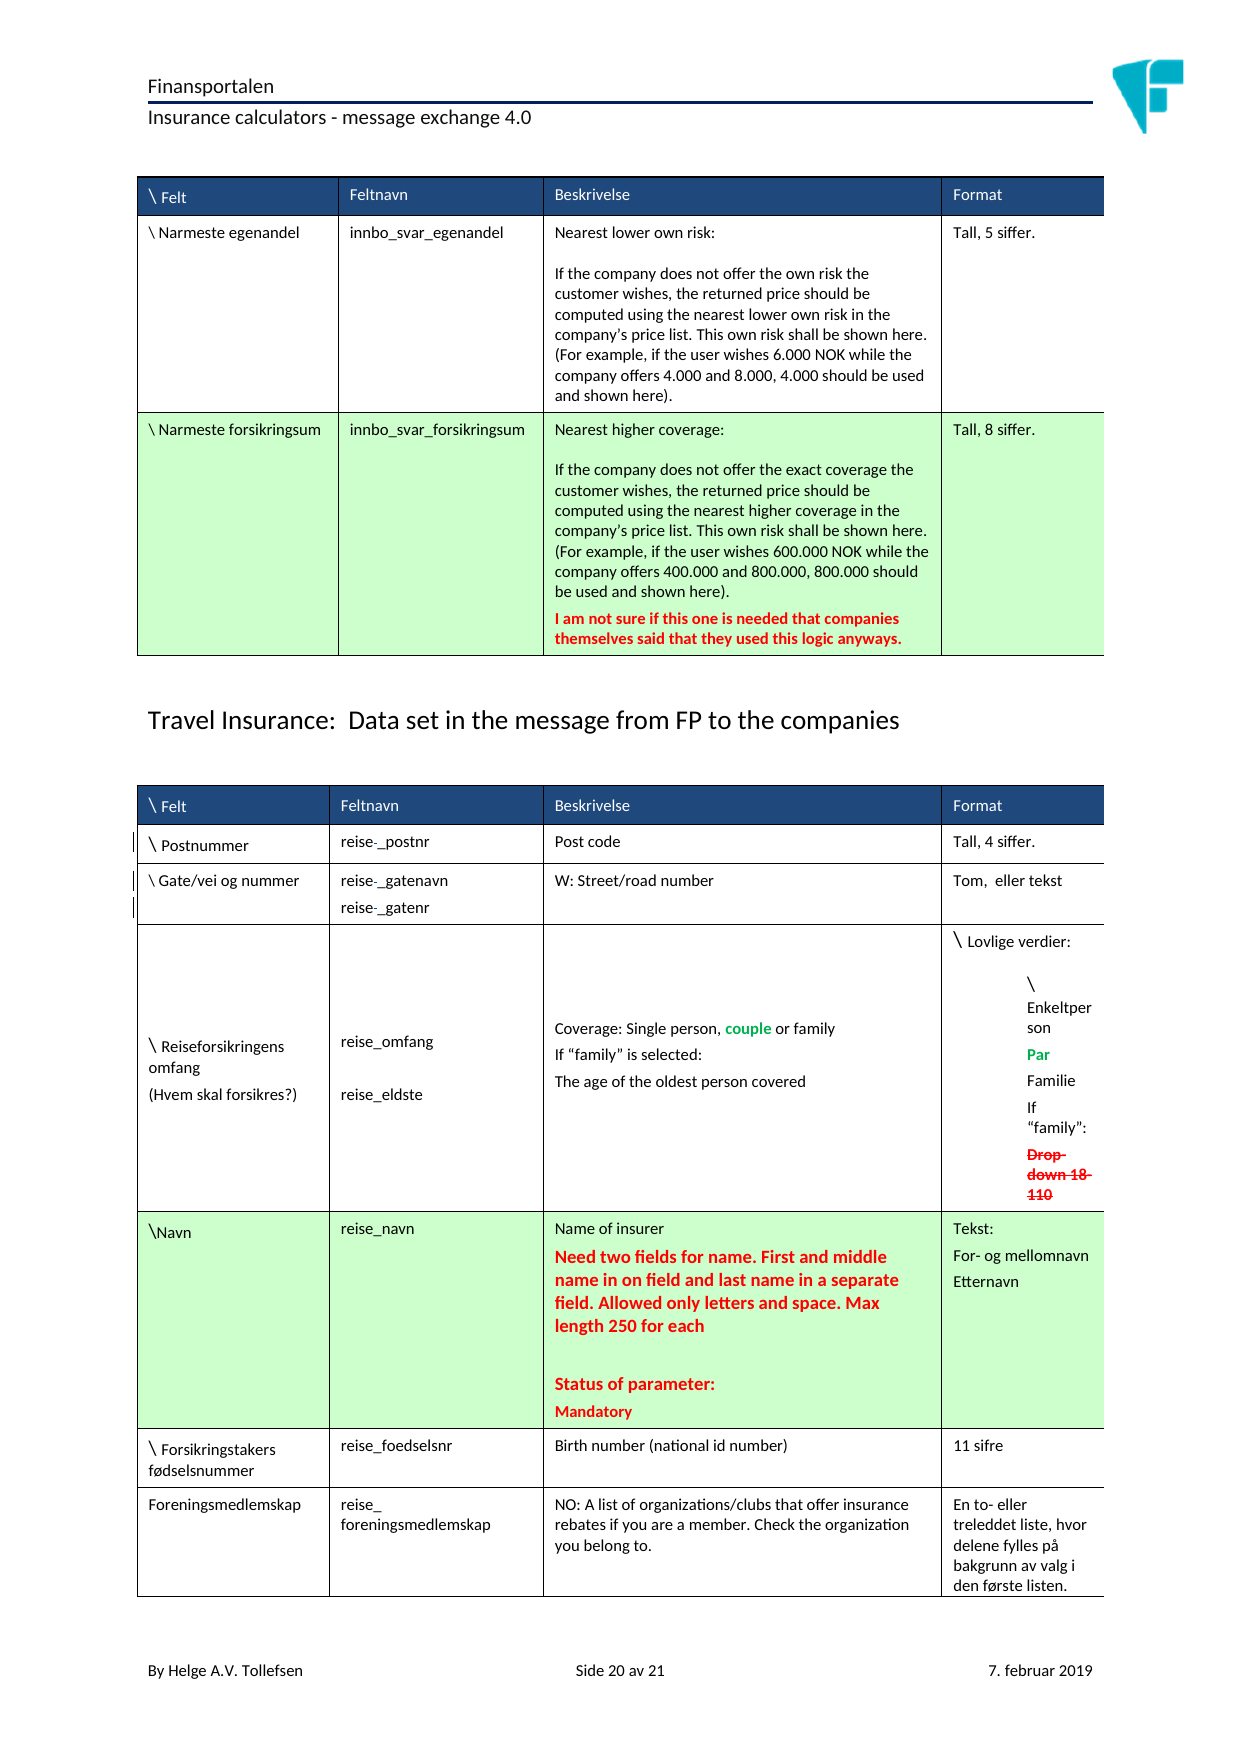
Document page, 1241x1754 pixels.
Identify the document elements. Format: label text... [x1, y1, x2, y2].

table_cell Birth number (national id number) [544, 1429, 941, 1487]
table_cell \ Gate/vei og nummer [138, 864, 329, 924]
table_cell reise_gatenavn reise_gatenr [330, 864, 543, 924]
table_cell Foreningsmedlemskap [138, 1488, 329, 1596]
table_cell Nearest higher coverage: If the company does not offer the exact coverage the customer wishes, the returned price should be computed using the nearest higher coverage in the company’s price list. This own risk shall be shown here. (For example, if the user wishes 600.000 NOK while the company offers 400.000 and 800.000, 800.000 should be used and shown here). I am not sure if this one is needed that companies themselves said that they used this logic anyways. [544, 413, 941, 655]
table_cell 11 sifre [942, 1429, 1104, 1487]
table_cell \ Narmeste forsikringsum [138, 413, 338, 655]
table_cell Coverage: Single person, couple or family If “family” is selected: The age of the oldest person covered [544, 925, 941, 1211]
table_cell innbo_svar_egenandel [339, 216, 543, 412]
table_header Format [942, 786, 1104, 824]
table_cell Nearest lower own risk: If the company does not offer the own risk the customer wishes, the returned price should be computed using the nearest lower own risk in the company’s price list. This own risk shall be shown here. (For example, if the user wishes 6.000 NOK while the company offers 4.000 and 8.000, 4.000 should be used and shown here). [544, 216, 941, 412]
table_cell Post code [544, 825, 941, 863]
table_cell W: Street/road number [544, 864, 941, 924]
table_cell \ Forsikringstakers fødselsnummer [138, 1429, 329, 1487]
table_cell \ Narmeste egenandel [138, 216, 338, 412]
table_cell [942, 1488, 1104, 1596]
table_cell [544, 1488, 941, 1596]
table_header Feltnavn [330, 786, 543, 824]
picture [1111, 50, 1184, 132]
table_cell \ Reiseforsikringens omfang (Hvem skal forsikres?) [138, 925, 329, 1211]
table_cell Name of insurer Need two fields for name. First and middle name in on field and last name in a separate field. Allowed only letters and space. Max length 250 for each Status of parameter: Mandatory [544, 1212, 941, 1428]
subtitle Travel Insurance: Data set in the message from FP to the companies [148, 703, 1093, 736]
table_cell reise_navn [330, 1212, 543, 1428]
table_header Format [942, 178, 1104, 215]
table_cell reise_foedselsnr [330, 1429, 543, 1487]
table_cell Tekst: For- og mellomnavn Etternavn [942, 1212, 1104, 1428]
table_header Beskrivelse [544, 786, 941, 824]
table_header Feltnavn [339, 178, 543, 215]
table_cell innbo_svar_forsikringsum [339, 413, 543, 655]
table_header Beskrivelse [544, 178, 941, 215]
table_cell Tall, 4 siffer. [942, 825, 1104, 863]
table_cell Tall, 8 siffer. [942, 413, 1104, 655]
table_header \ Felt [138, 786, 329, 824]
table_cell reise_omfang reise_eldste [330, 925, 543, 1211]
table_cell reise_postnr [330, 825, 543, 863]
table_cell Tall, 5 siffer. [942, 216, 1104, 412]
table_cell \Navn [138, 1212, 329, 1428]
table_header \ Felt [138, 178, 338, 215]
table_cell \ Postnummer [138, 825, 329, 863]
table_cell Tom, eller tekst [942, 864, 1104, 924]
table_cell reise_ foreningsmedlemskap [330, 1488, 543, 1596]
table_cell \ Lovlige verdier: \ Enkeltperson Par Familie If “family”: Drop-down 18-110 [942, 925, 1104, 1211]
